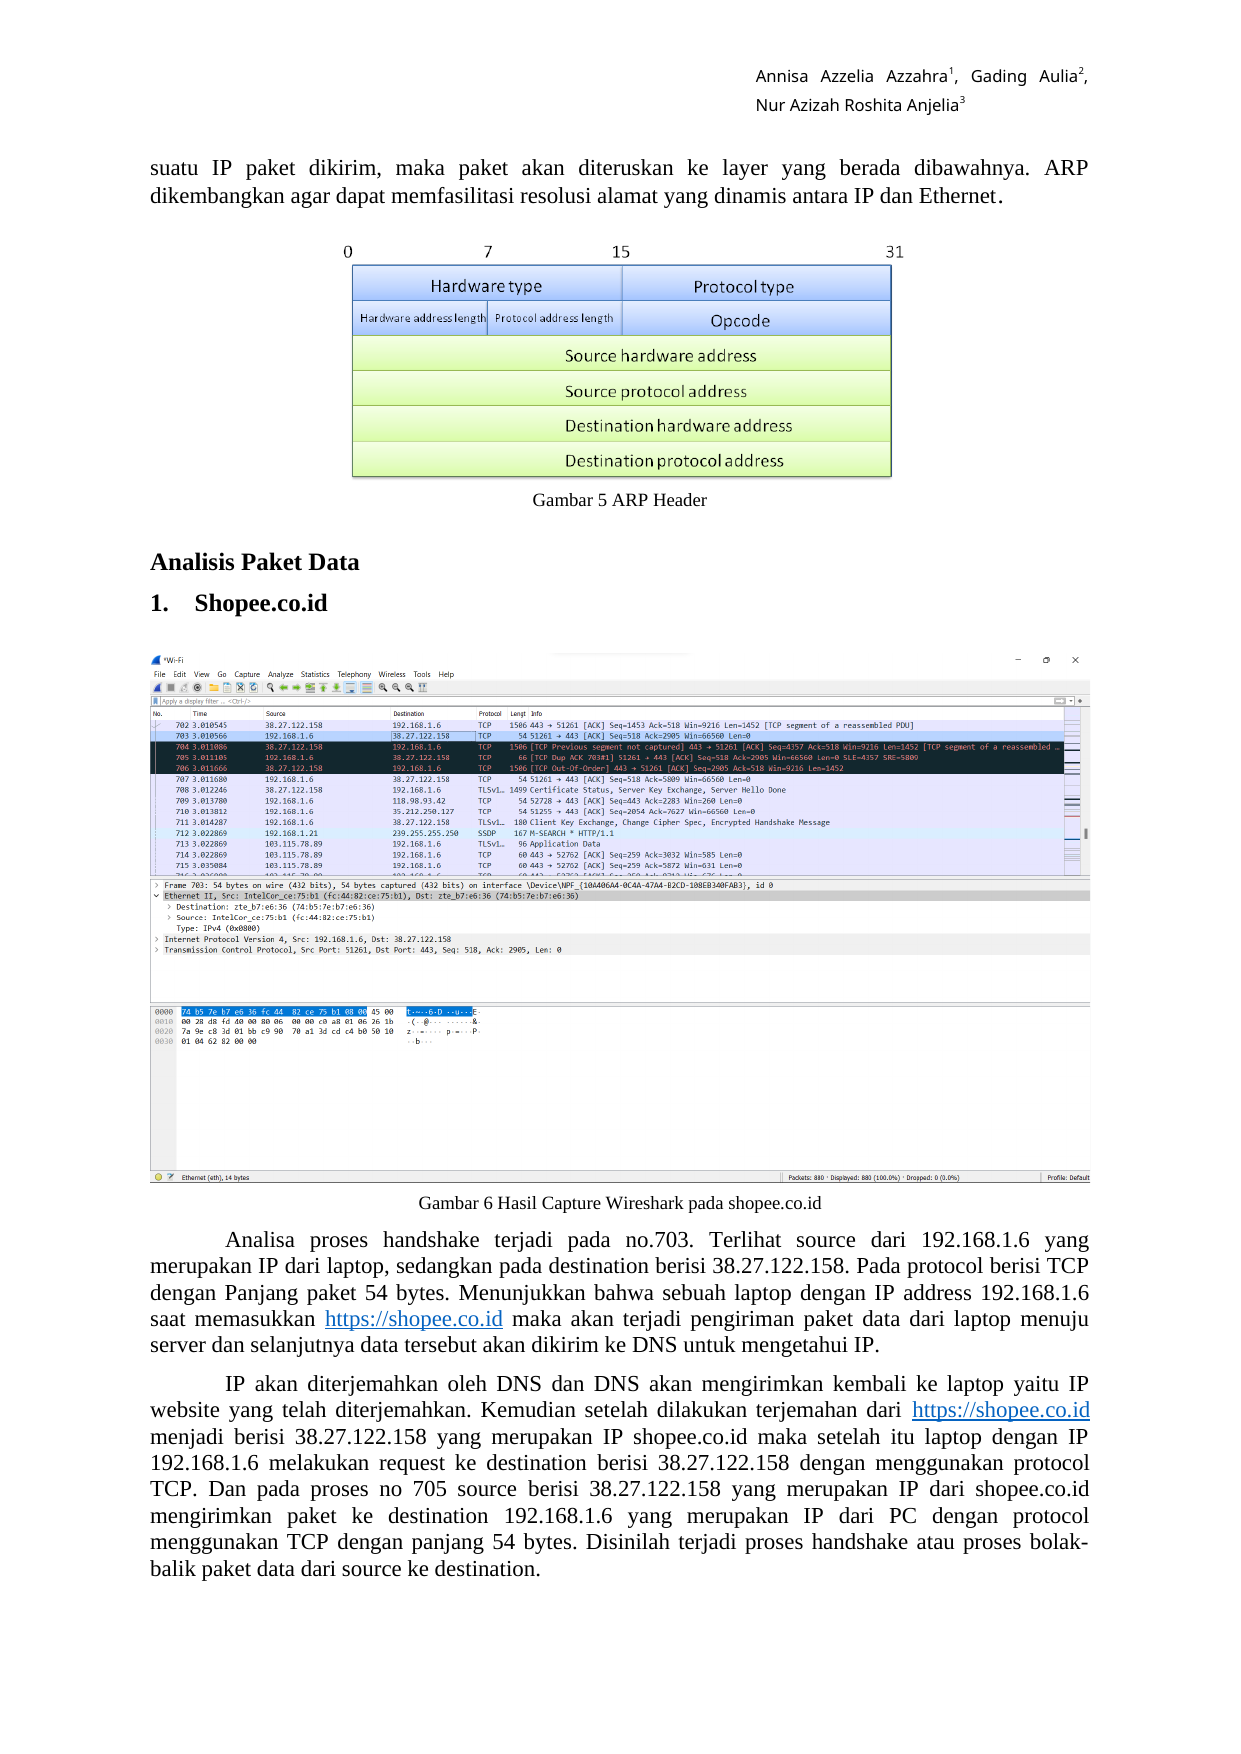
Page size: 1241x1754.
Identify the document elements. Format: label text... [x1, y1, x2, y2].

picture [335, 209, 906, 486]
text Analisa proses handshake terjadi pada no.703. Terlihat source dari 192.168.1.6 yang merupakan IP dari laptop, sedangkan pada destination berisi 38.27.122.158. Pada protocol berisi TCP dengan Panjang paket 54 bytes. Menunjukkan bahwa sebuah laptop dengan IP address 192.168.1.6 saat memasukkan https://shopee.co.id maka akan terjadi pengiriman paket data dari laptop menuju server dan selanjutnya data tersebut akan dikirim ke DNS untuk mengetahui IP. [150, 1214, 1090, 1358]
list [150, 154, 1090, 209]
picture [150, 653, 1091, 1183]
text Analisis Paket Data [150, 547, 1090, 576]
text IP akan diterjemahkan oleh DNS dan DNS akan mengirimkan kembali ke laptop yaitu IP website yang telah diterjemahkan. Kemudian setelah dilakukan terjemahan dari https://shopee.co.id menjadi berisi 38.27.122.158 yang merupakan IP shopee.co.id maka setelah itu laptop dengan IP 192.168.1.6 melakukan request ke destination berisi 38.27.122.158 dengan menggunakan protocol TCP. Dan pada proses no 705 source berisi 38.27.122.158 yang merupakan IP dari shopee.co.id mengirimkan paket ke destination 192.168.1.6 yang merupakan IP dari PC dengan protocol menggunakan TCP dengan panjang 54 bytes. Disinilah terjadi proses handshake atau proses bolak-balik paket data dari source ke destination. [150, 1370, 1090, 1581]
list Shopee.co.id [150, 588, 1090, 617]
